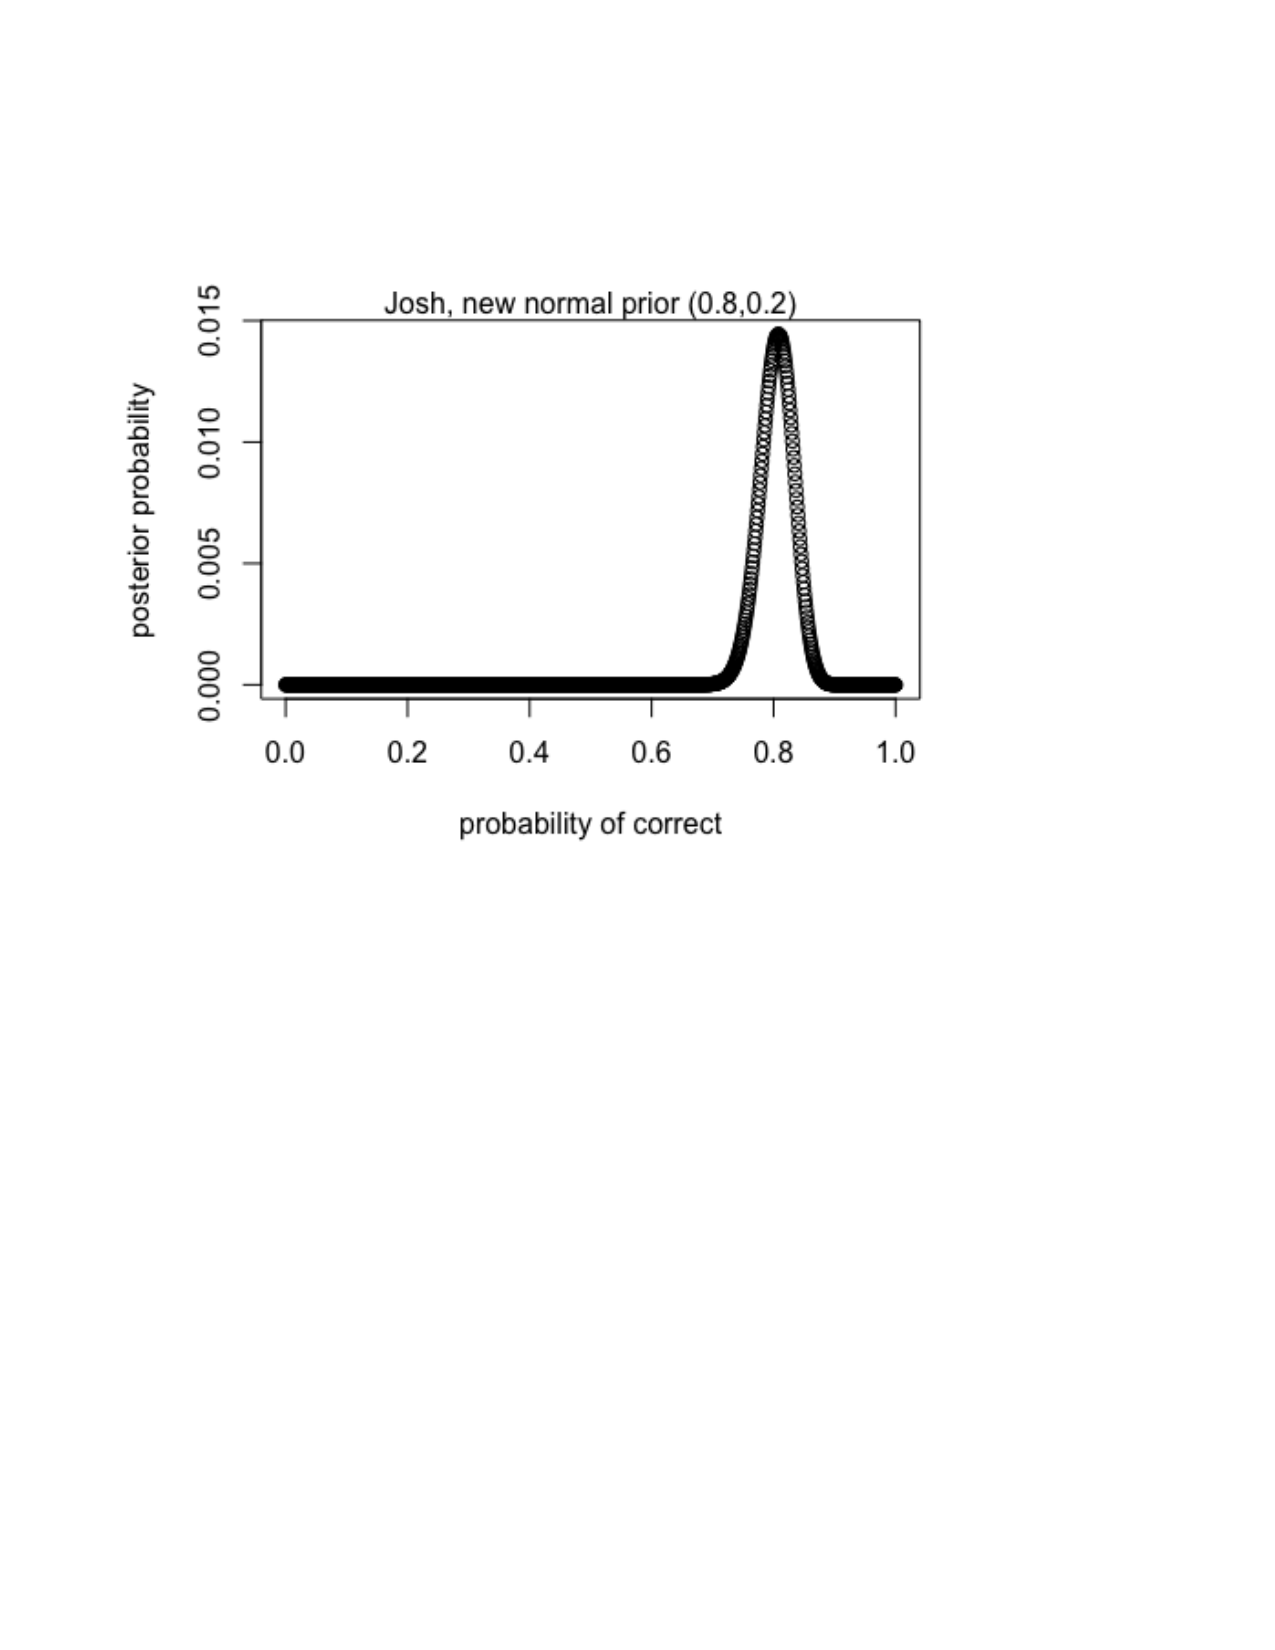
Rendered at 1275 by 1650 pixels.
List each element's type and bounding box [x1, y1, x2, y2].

picture [118, 177, 994, 878]
